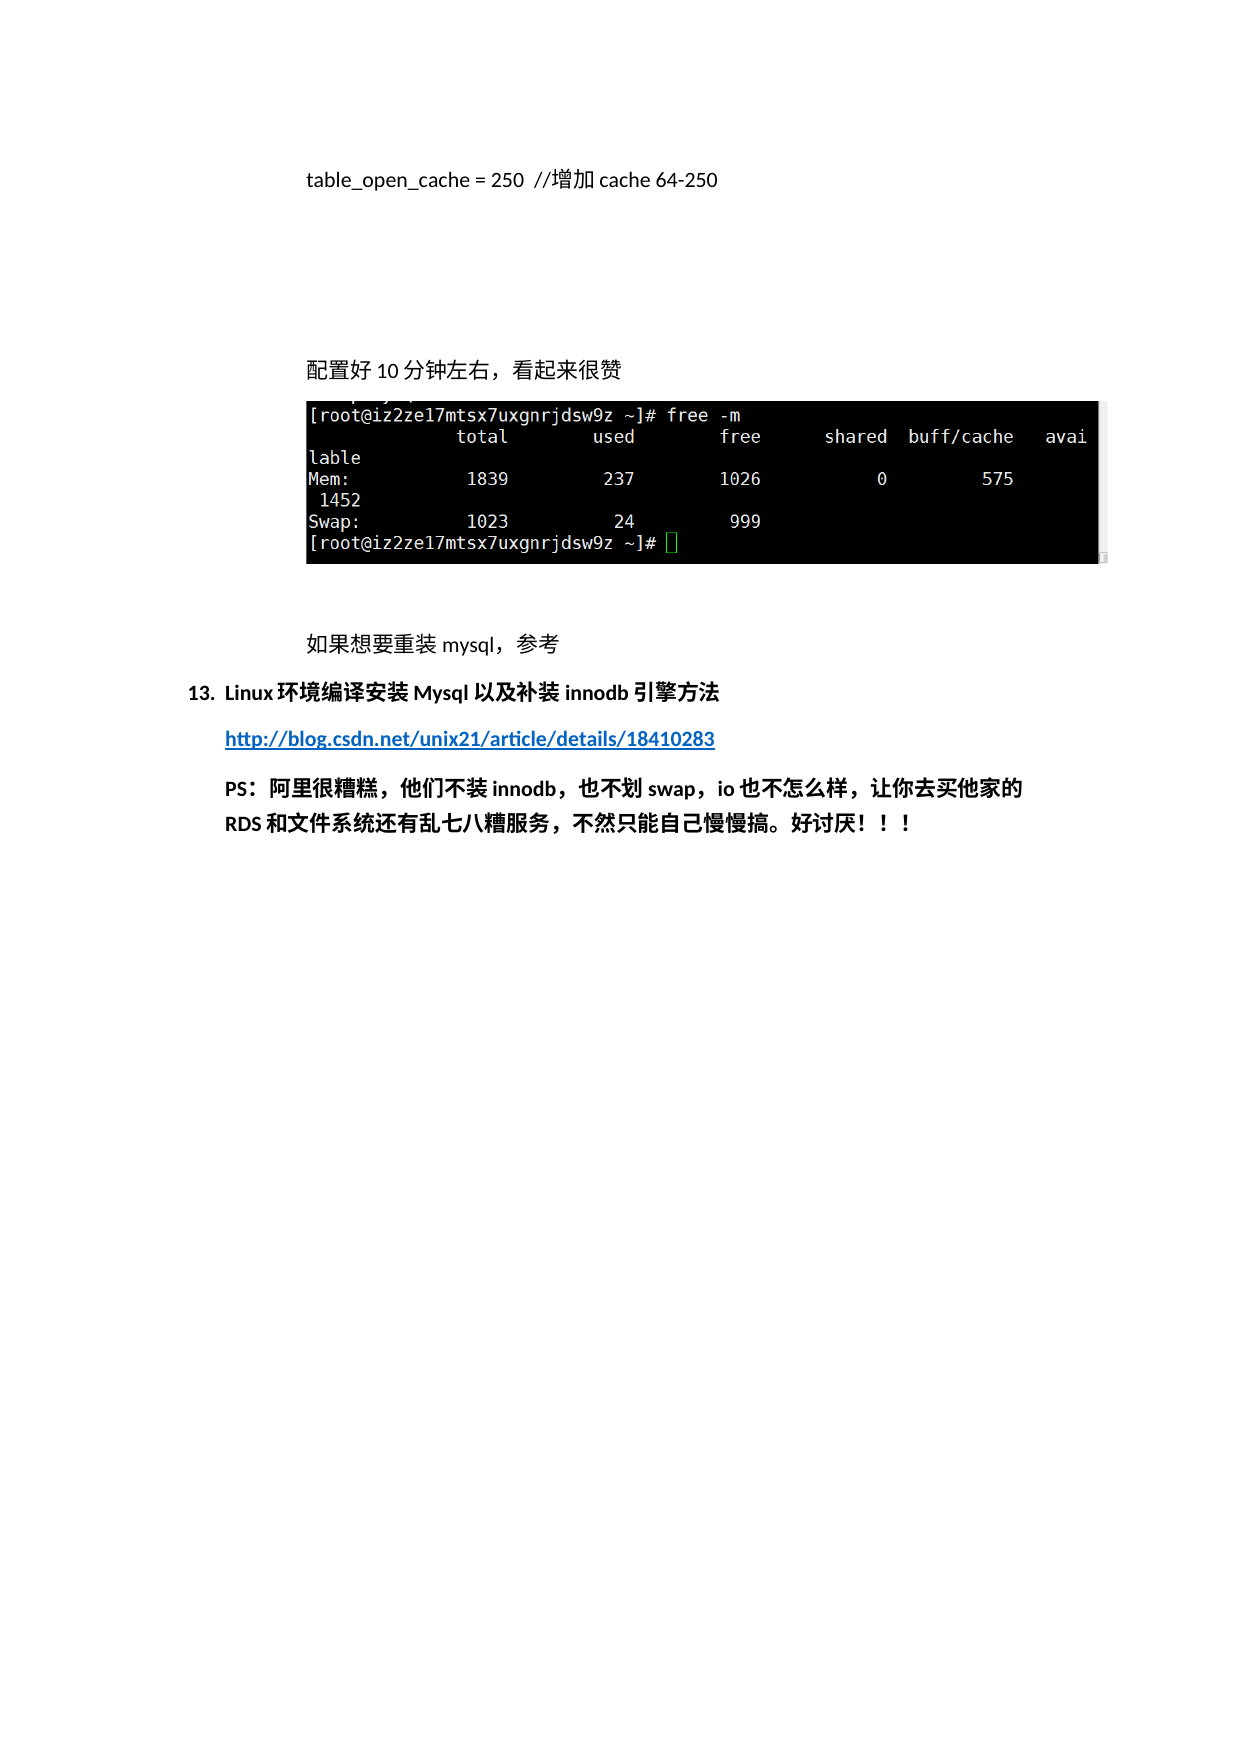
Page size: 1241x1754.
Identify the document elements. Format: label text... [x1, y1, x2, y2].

list http://blog.csdn.net/unix21/article/details/18410283 [225, 722, 1053, 755]
list 如果想要重装mysql，参考 [294, 626, 1053, 659]
list table_open_cache = 250 //增加cache 64-250 [294, 162, 1053, 194]
list 配置好10分钟左右，看起来很赞 [294, 353, 1053, 385]
list PS：阿里很糟糕，他们不装innodb，也不划swap，io也不怎么样，让你去买他家的RDS和文件系统还有乱七八糟服务，不然只能自己慢慢搞。好讨厌！！！ [225, 770, 1053, 838]
picture [306, 401, 1108, 564]
list Linux环境编译安装Mysql以及补装innodb引擎方法 [187, 674, 1053, 707]
